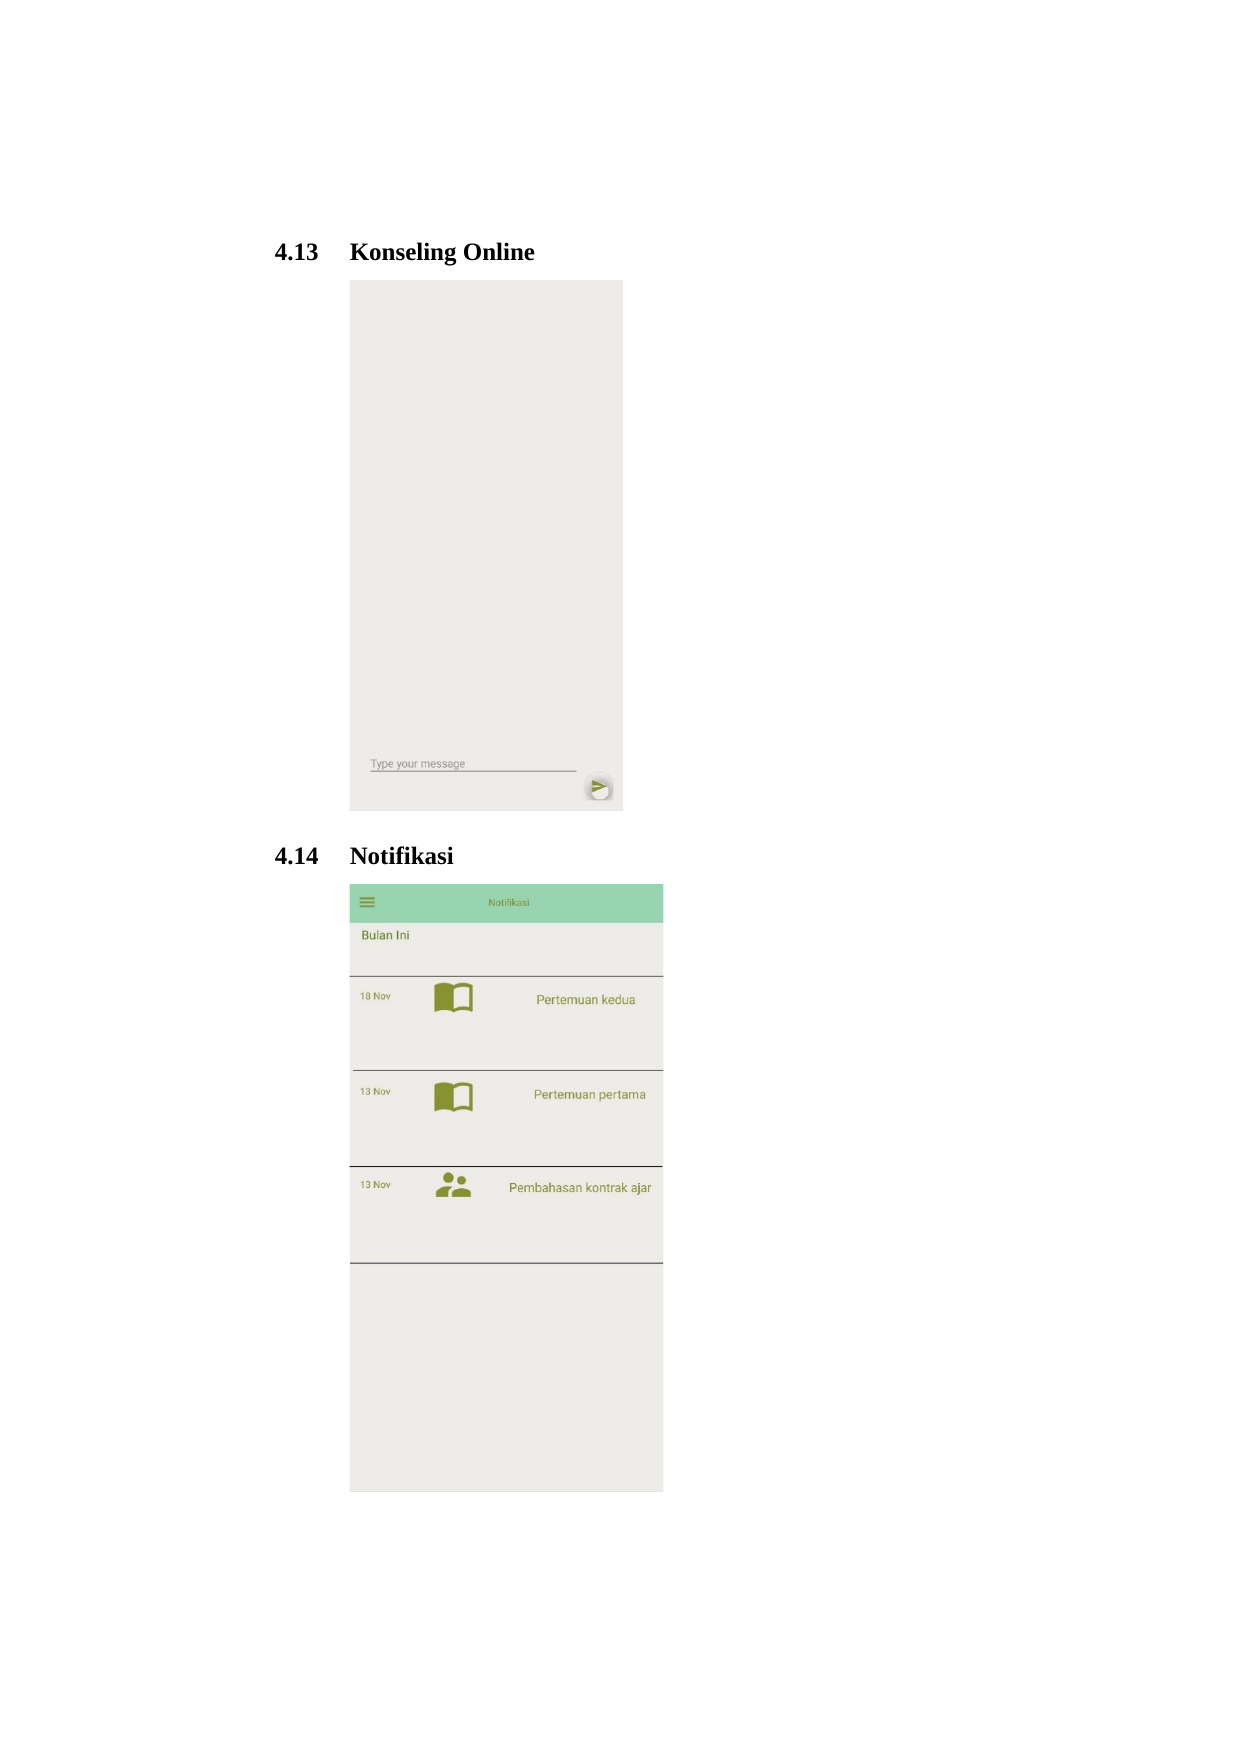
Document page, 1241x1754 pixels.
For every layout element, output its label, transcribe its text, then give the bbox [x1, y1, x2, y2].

subtitle Konseling Online [274, 237, 1063, 266]
subtitle Notifikasi [274, 841, 1063, 870]
picture [349, 884, 664, 1492]
picture [349, 280, 624, 811]
